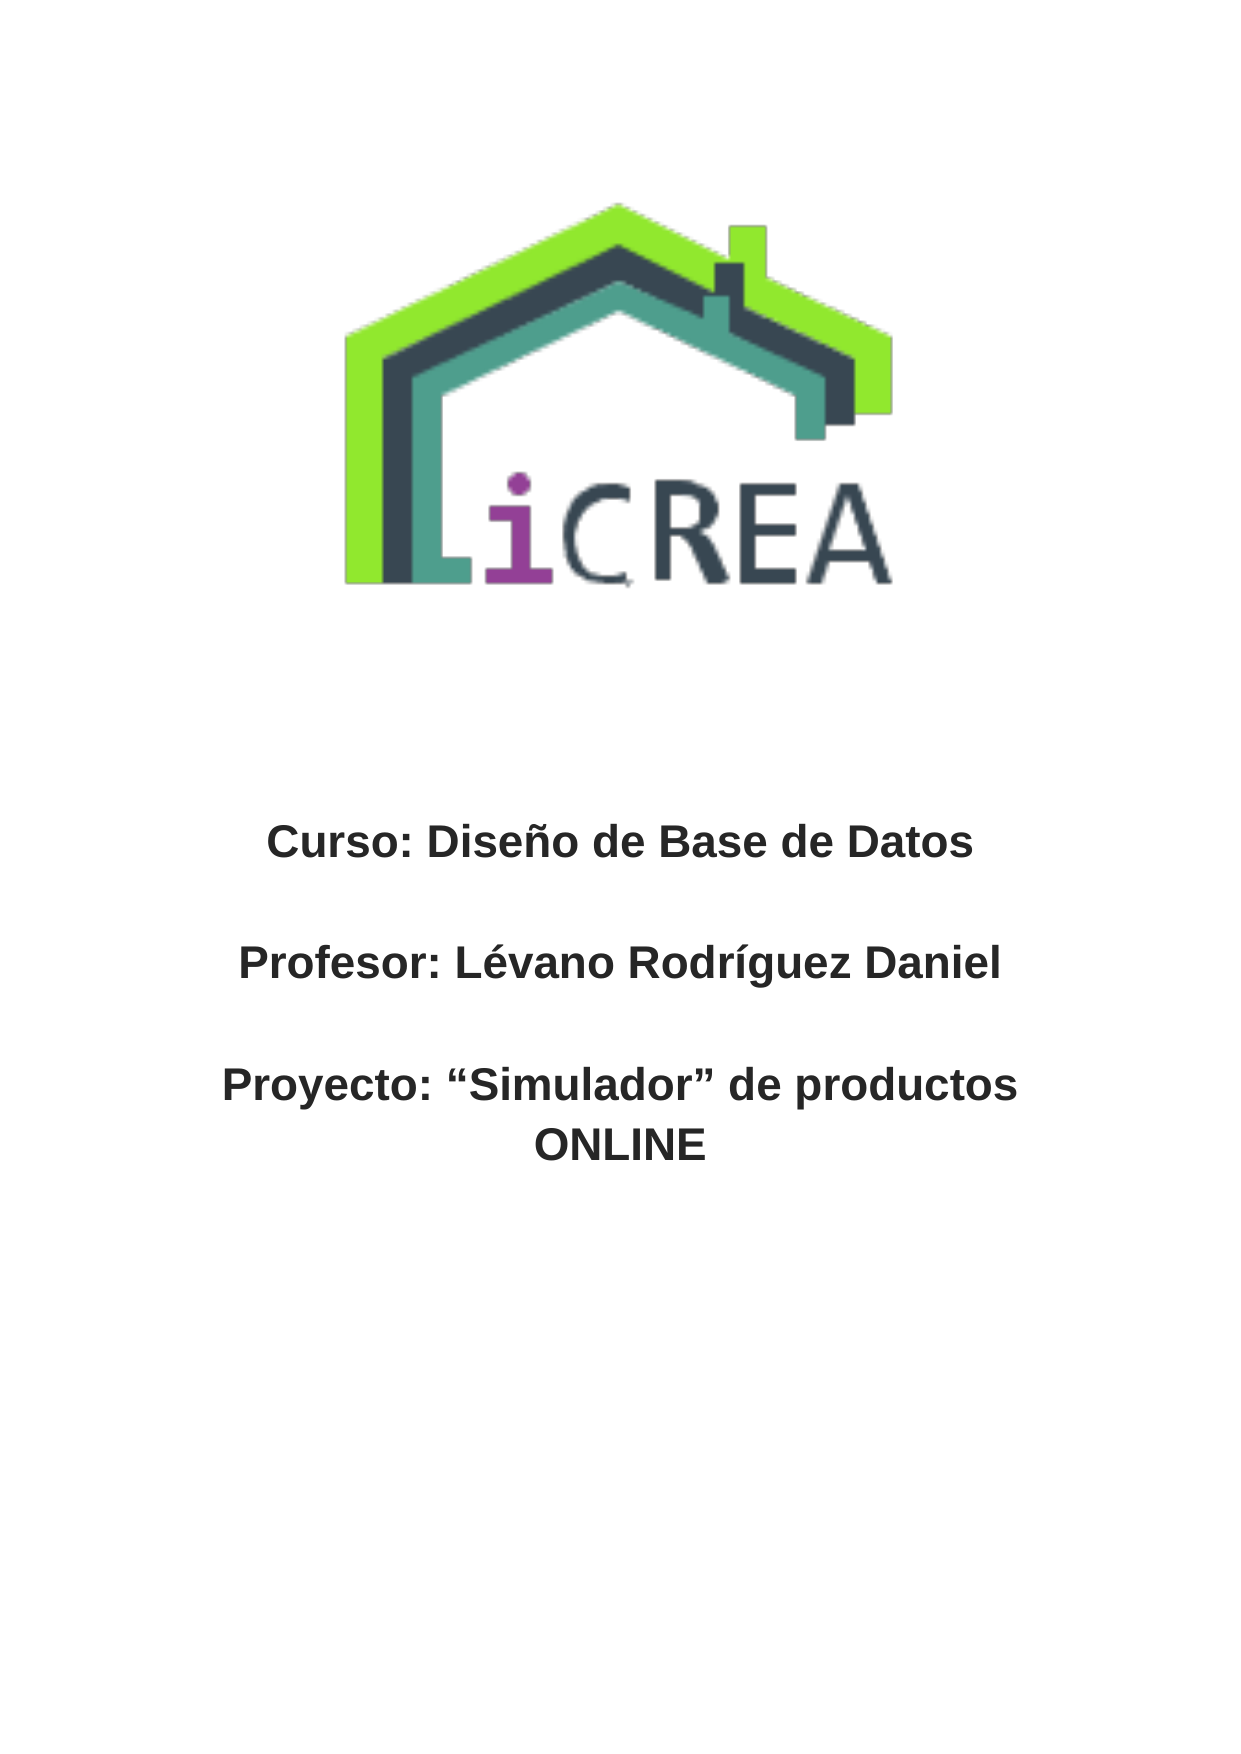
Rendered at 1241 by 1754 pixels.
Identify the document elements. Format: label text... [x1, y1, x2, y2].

text Proyecto: “Simulador” de productos ONLINE [150, 1057, 1090, 1170]
text Profesor: Lévano Rodríguez Daniel [150, 936, 1090, 989]
picture [325, 150, 915, 640]
text Curso: Diseño de Base de Datos [150, 815, 1090, 868]
